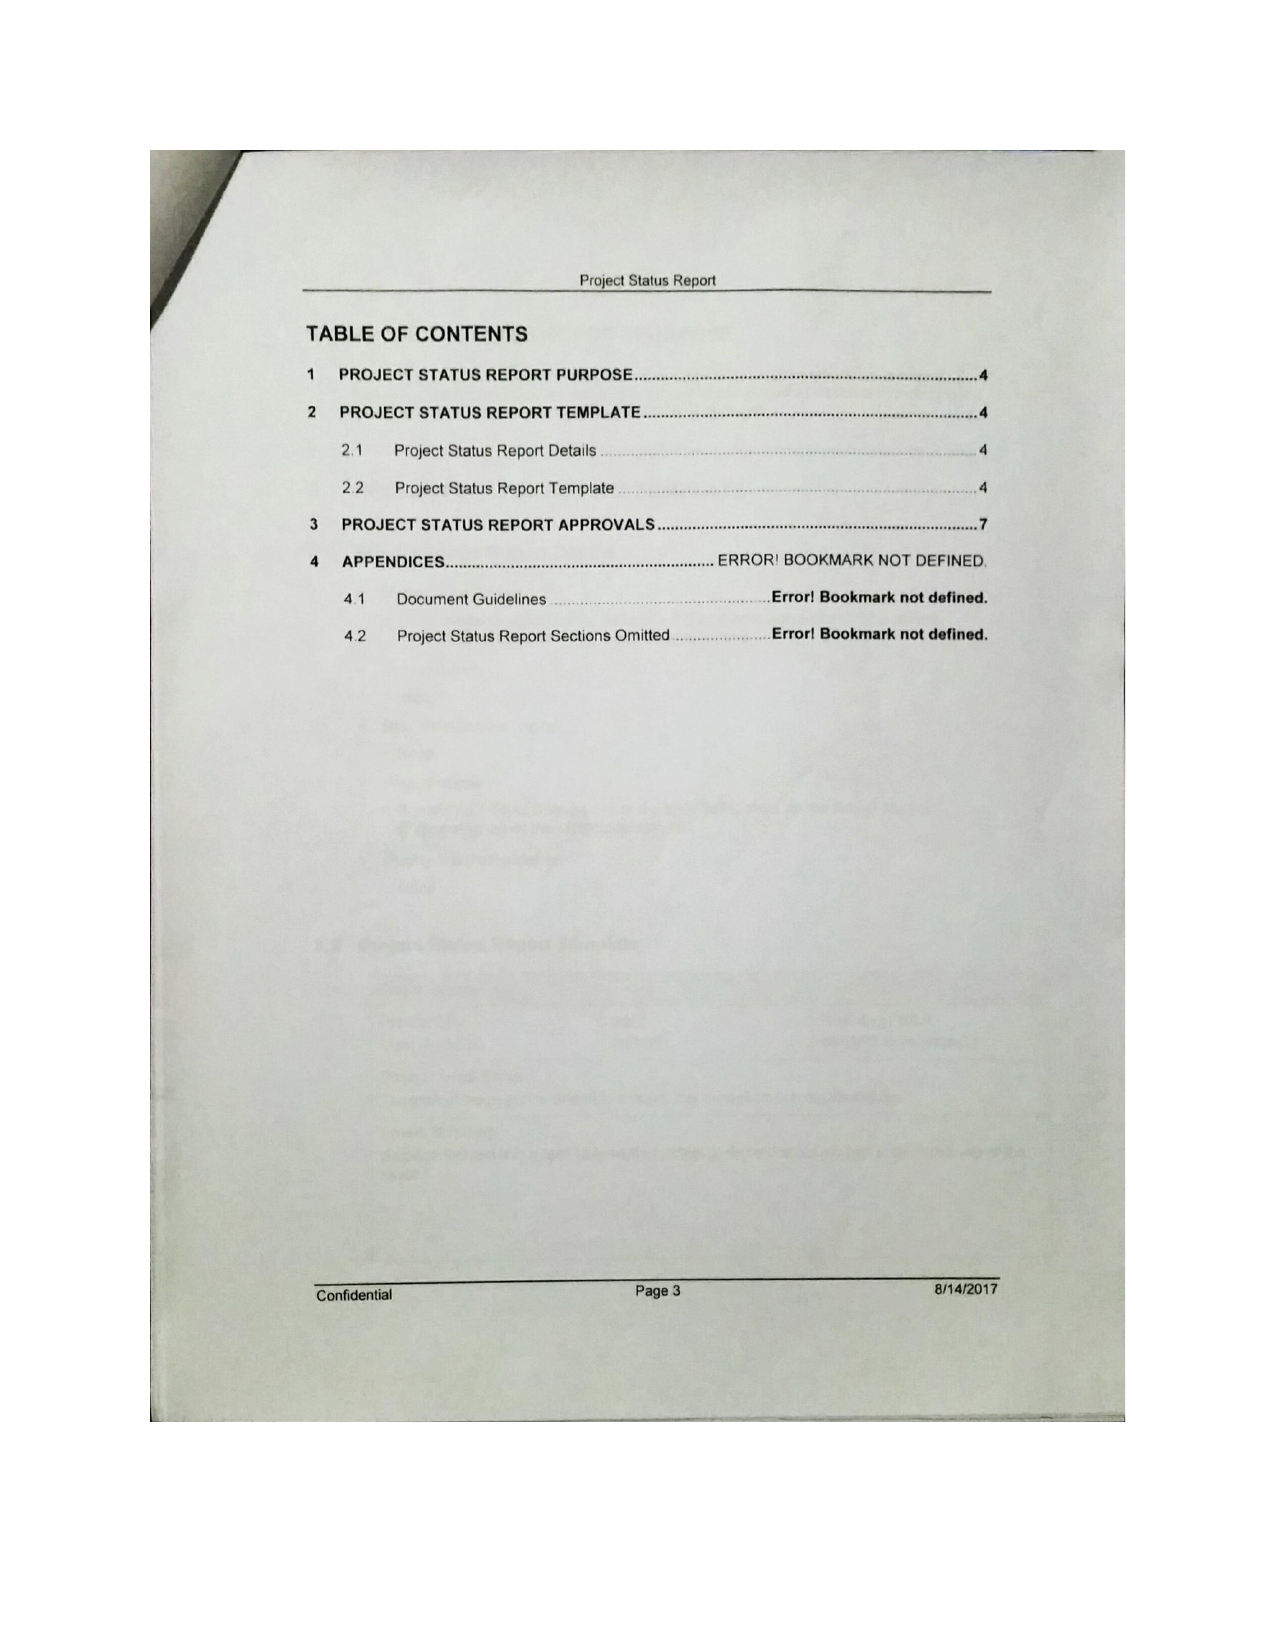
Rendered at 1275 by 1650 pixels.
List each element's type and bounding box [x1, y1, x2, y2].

picture [150, 150, 1125, 1422]
